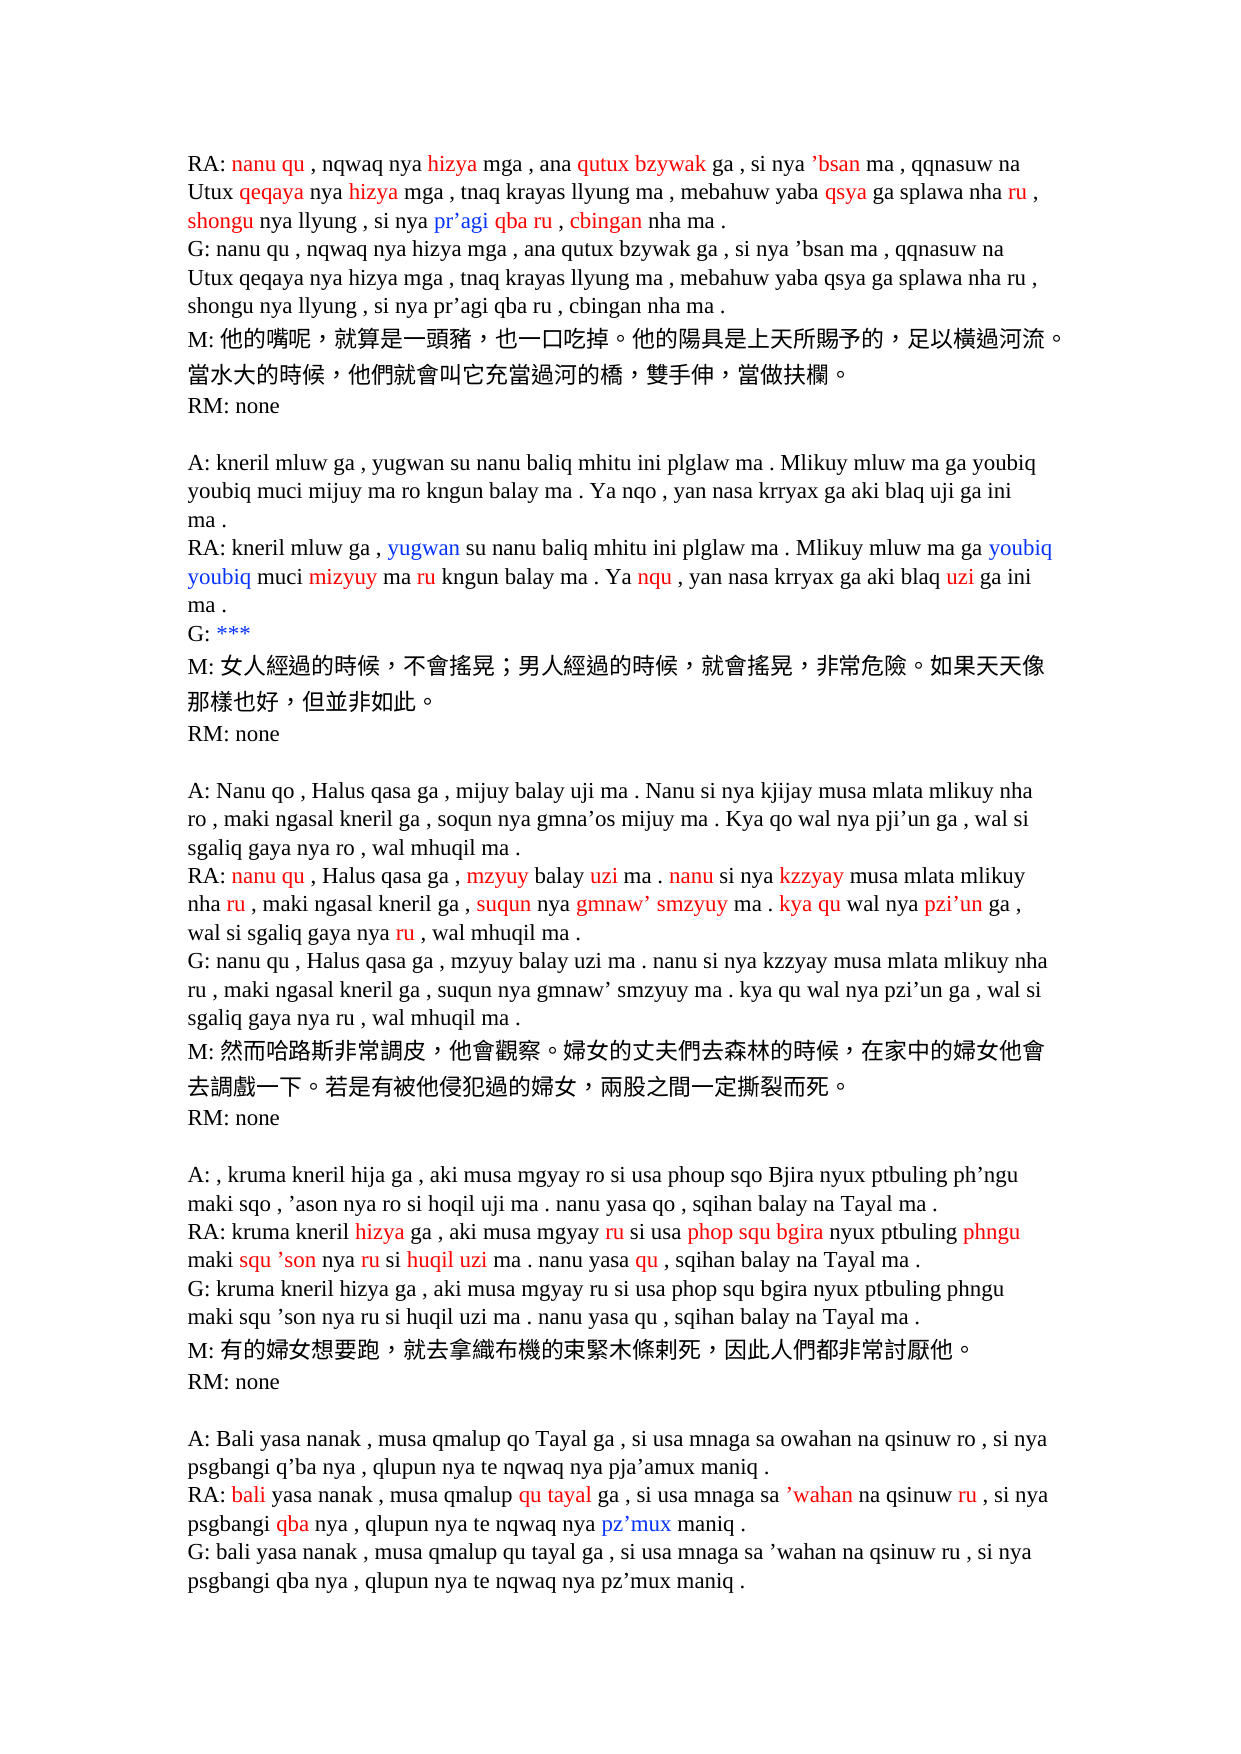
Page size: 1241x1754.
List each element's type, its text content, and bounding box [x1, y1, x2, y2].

text RA: nanu qu , nqwaq nya hizya mga , ana qutux bzywak ga , si nya ’bsan ma , qqnasuw na Utux qeqaya nya hizya mga , tnaq krayas llyung ma , mebahuw yaba qsya ga splawa nha ru , shongu nya llyung , si nya pr’agi qba ru , cbingan nha ma . [187, 150, 1053, 233]
text RA: kneril mluw ga , yugwan su nanu baliq mhitu ini plglaw ma . Mlikuy mluw ma ga youbiq youbiq muci mizyuy ma ru kngun balay ma . Ya nqu , yan nasa krryax ga aki blaq uzi ga ini ma . [187, 534, 1053, 618]
text RA: bali yasa nanak , musa qmalup qu tayal ga , si usa mnaga sa ’wahan na qsinuw ru , si nya psgbangi qba nya , qlupun nya te nqwaq nya pz’mux maniq . [187, 1481, 1053, 1536]
text G: nanu qu , nqwaq nya hizya mga , ana qutux bzywak ga , si nya ’bsan ma , qqnasuw na Utux qeqaya nya hizya mga , tnaq krayas llyung ma , mebahuw yaba qsya ga splawa nha ru , shongu nya llyung , si nya pr’agi qba ru , cbingan nha ma . [187, 235, 1053, 318]
text RA: kruma kneril hizya ga , aki musa mgyay ru si usa phop squ bgira nyux ptbuling phngu maki squ ’son nya ru si huqil uzi ma . nanu yasa qu , sqihan balay na Tayal ma . [187, 1218, 1053, 1273]
text G: nanu qu , Halus qasa ga , mzyuy balay uzi ma . nanu si nya kzzyay musa mlata mlikuy nha ru , maki ngasal kneril ga , suqun nya gmnaw’ smzyuy ma . kya qu wal nya pzi’un ga , wal si sgaliq gaya nya ru , wal mhuqil ma . [187, 947, 1053, 1031]
text G: *** [187, 620, 1053, 646]
text A: Bali yasa nanak , musa qmalup qo Tayal ga , si usa mnaga sa owahan na qsinuw ro , si nya psgbangi q’ba nya , qlupun nya te nqwaq nya pja’amux maniq . [187, 1424, 1053, 1479]
text M: 然而哈路斯非常調皮，他會觀察。婦女的丈夫們去森林的時候，在家中的婦女他會去調戲一下。若是有被他侵犯過的婦女，兩股之間一定撕裂而死。 [187, 1033, 1053, 1102]
text A: kneril mluw ga , yugwan su nanu baliq mhitu ini plglaw ma . Mlikuy mluw ma ga youbiq youbiq muci mijuy ma ro kngun balay ma . Ya nqo , yan nasa krryax ga aki blaq uji ga ini ma . [187, 449, 1053, 532]
text M: 他的嘴呢，就算是一頭豬，也一口吃掉。他的陽具是上天所賜予的，足以橫過河流。當水大的時候，他們就會叫它充當過河的橋，雙手伸，當做扶欄。 [187, 321, 1053, 390]
text RA: nanu qu , Halus qasa ga , mzyuy balay uzi ma . nanu si nya kzzyay musa mlata mlikuy nha ru , maki ngasal kneril ga , suqun nya gmnaw’ smzyuy ma . kya qu wal nya pzi’un ga , wal si sgaliq gaya nya ru , wal mhuqil ma . [187, 862, 1053, 945]
text G: kruma kneril hizya ga , aki musa mgyay ru si usa phop squ bgira nyux ptbuling phngu maki squ ’son nya ru si huqil uzi ma . nanu yasa qu , sqihan balay na Tayal ma . [187, 1275, 1053, 1330]
text M: 女人經過的時候，不會搖晃；男人經過的時候，就會搖晃，非常危險。如果天天像那樣也好，但並非如此。 [187, 648, 1053, 717]
text RM: none [187, 1368, 1053, 1394]
text RM: none [187, 392, 1053, 419]
text RM: none [187, 1104, 1053, 1131]
text A: , kruma kneril hija ga , aki musa mgyay ro si usa phoup sqo Bjira nyux ptbuling ph’ngu maki sqo , ’ason nya ro si hoqil uji ma . nanu yasa qo , sqihan balay na Tayal ma . [187, 1161, 1053, 1216]
text G: bali yasa nanak , musa qmalup qu tayal ga , si usa mnaga sa ’wahan na qsinuw ru , si nya psgbangi qba nya , qlupun nya te nqwaq nya pz’mux maniq . [187, 1538, 1053, 1593]
text RM: none [187, 720, 1053, 746]
text M: 有的婦女想要跑，就去拿織布機的束緊木條剌死，因此人們都非常討厭他。 [187, 1332, 1053, 1365]
text A: Nanu qo , Halus qasa ga , mijuy balay uji ma . Nanu si nya kjijay musa mlata mlikuy nha ro , maki ngasal kneril ga , soqun nya gmna’os mijuy ma . Kya qo wal nya pji’un ga , wal si sgaliq gaya nya ro , wal mhuqil ma . [187, 777, 1053, 860]
